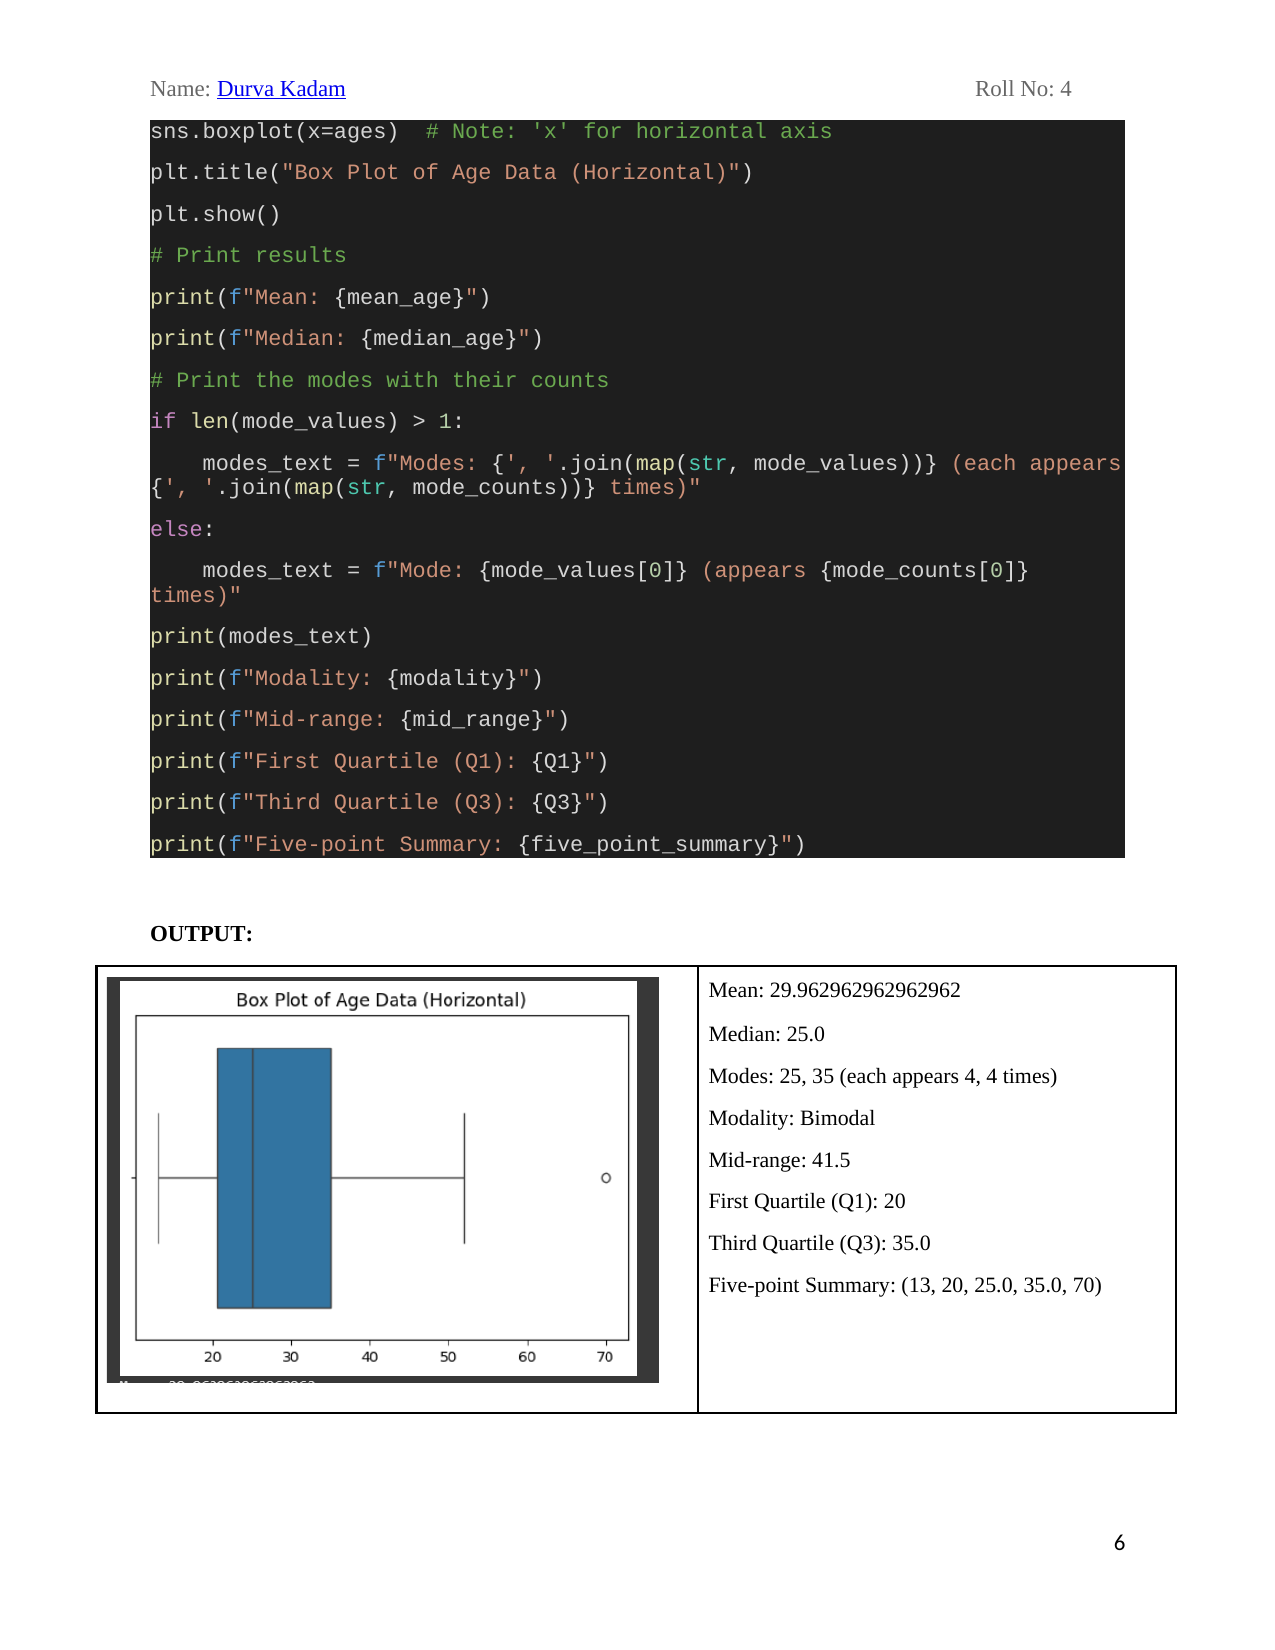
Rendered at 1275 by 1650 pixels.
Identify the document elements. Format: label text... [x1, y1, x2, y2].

text if len(mode_values) > 1: [150, 410, 1125, 435]
text modes_text = f"Mode: {mode_values[0]} (appears {mode_counts[0]} times)" [150, 559, 1125, 609]
text else: [150, 518, 1125, 543]
text plt.show() [150, 203, 1125, 228]
text modes_text = f"Modes: {', '.join(map(str, mode_values))} (each appears {', '.join(map(str, mode_counts))} times)" [150, 452, 1125, 501]
text print(f"Modality: {modality}") [150, 667, 1125, 692]
text print(f"Mid-range: {mid_range}") [150, 709, 1125, 733]
text # Print the modes with their counts [150, 369, 1125, 394]
text plt.title("Box Plot of Age Data (Horizontal)") [150, 162, 1125, 186]
text # Print results [150, 244, 1125, 269]
text OUTPUT: [150, 919, 1125, 946]
table_header [98, 967, 697, 1412]
text print(f"Third Quartile (Q3): {Q3}") [150, 792, 1125, 816]
text print(f"Five-point Summary: {five_point_summary}") [150, 833, 1125, 858]
table_header Mean: 29.962962962962962 Median: 25.0 Modes: 25, 35 (each appears 4, 4 times) Modality: Bimodal Mid-range: 41.5 First Quartile (Q1): 20 Third Quartile (Q3): 35.0 Five-point Summary: (13, 20, 25.0, 35.0, 70) [699, 967, 1175, 1412]
text print(f"First Quartile (Q1): {Q1}") [150, 750, 1125, 775]
text sns.boxplot(x=ages) # Note: 'x' for horizontal axis [150, 120, 1125, 145]
text print(modes_text) [150, 626, 1125, 651]
picture [106, 977, 659, 1383]
text print(f"Median: {median_age}") [150, 327, 1125, 352]
text print(f"Mean: {mean_age}") [150, 286, 1125, 311]
